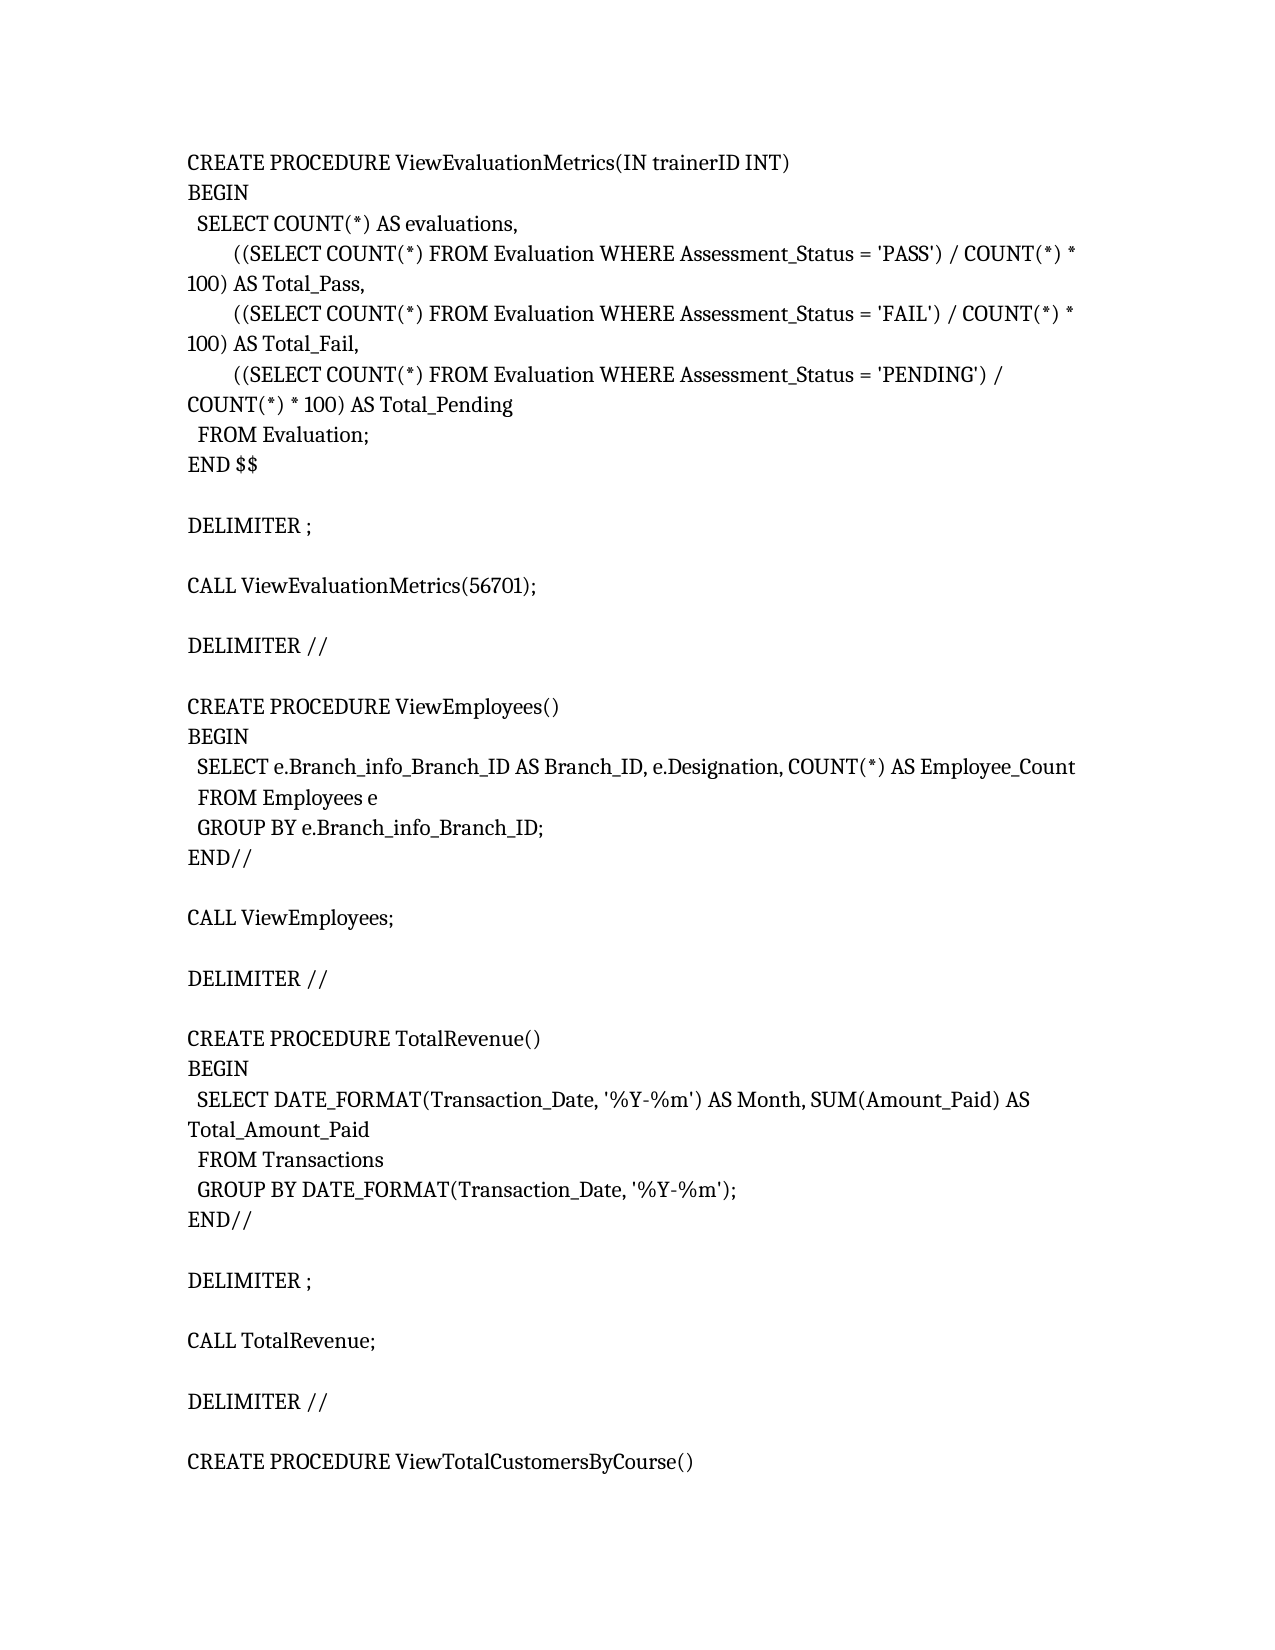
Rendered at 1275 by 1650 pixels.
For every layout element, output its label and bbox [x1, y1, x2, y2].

text [187, 150, 1087, 1475]
